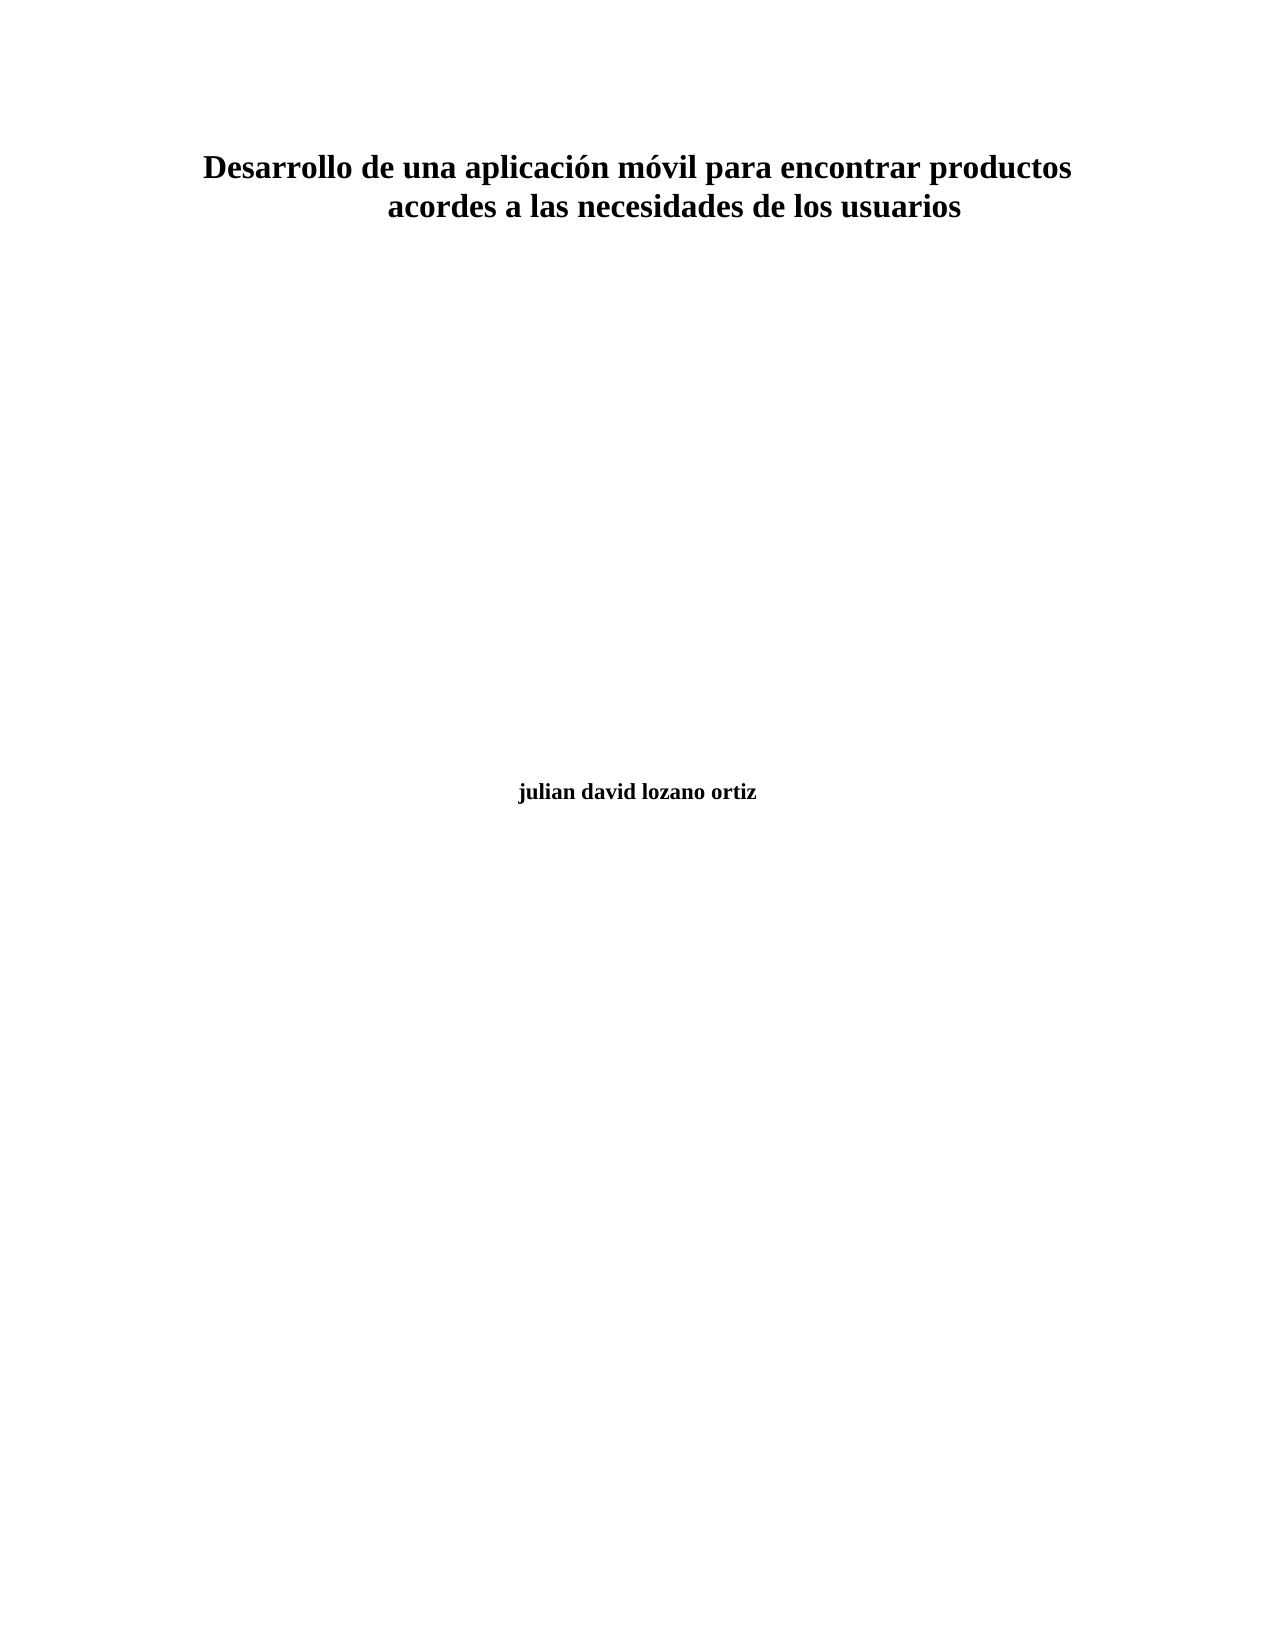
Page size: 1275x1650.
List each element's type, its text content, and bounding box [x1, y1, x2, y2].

text Desarrollo de una aplicación móvil para encontrar productos acordes a las necesidades de los usuarios [177, 148, 1098, 224]
text julian david lozano ortiz [177, 778, 1098, 804]
